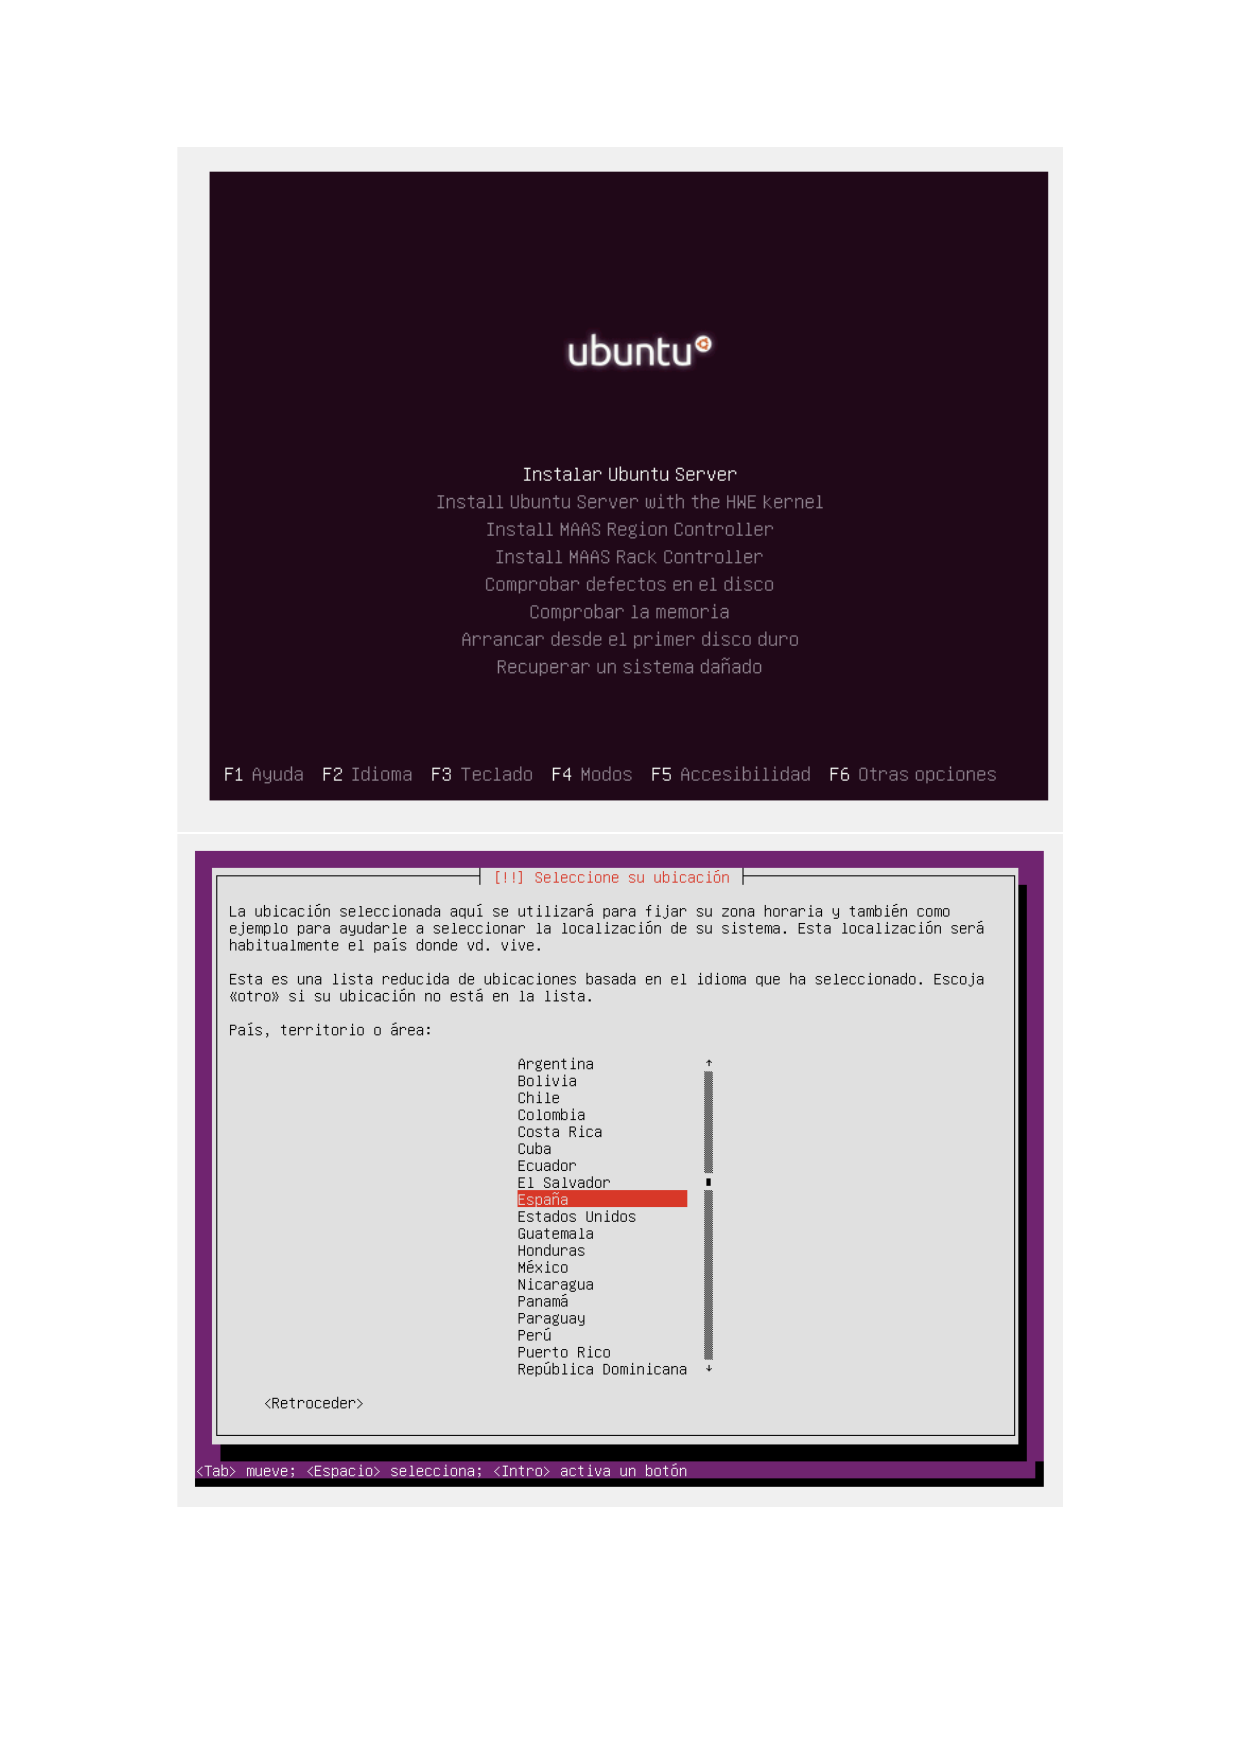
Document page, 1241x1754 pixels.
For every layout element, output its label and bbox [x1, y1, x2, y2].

picture [177, 834, 1063, 1507]
picture [177, 147, 1063, 832]
